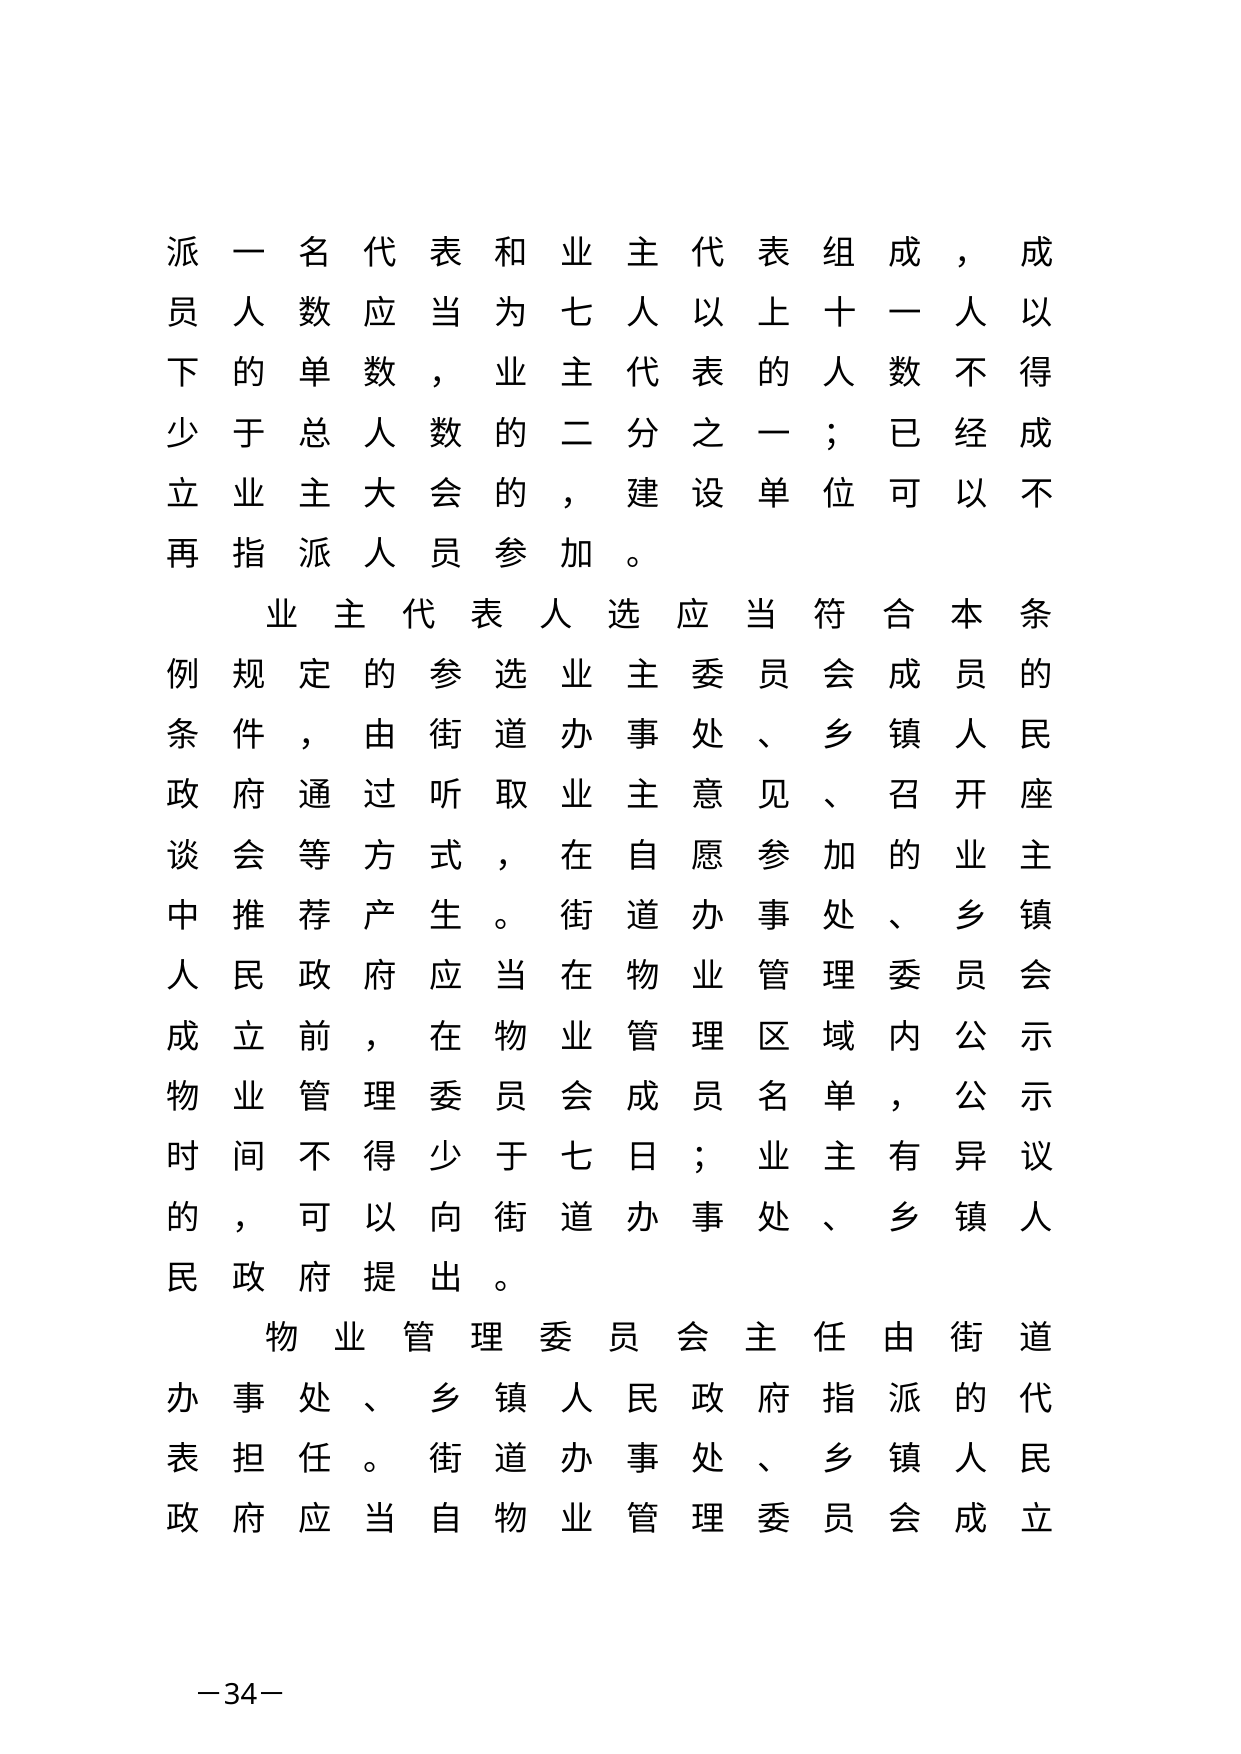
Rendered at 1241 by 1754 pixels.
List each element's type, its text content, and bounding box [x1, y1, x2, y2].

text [167, 1305, 1085, 1546]
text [167, 219, 1085, 581]
text 业主代表人选应当符合本条例规定的参选业主委员会成员的条件，由街道办事处、乡镇人民政府通过听取业主意见、召开座谈会等方式，在自愿参加的业主中推荐产生。街道办事处、乡镇人民政府应当在物业管理委员会成立前，在物业管理区域内公示物业管理委员会成员名单，公示时间不得少于七日；业主有异议的，可以向街道办事处、乡镇人民政府提出。 [167, 581, 1085, 1305]
